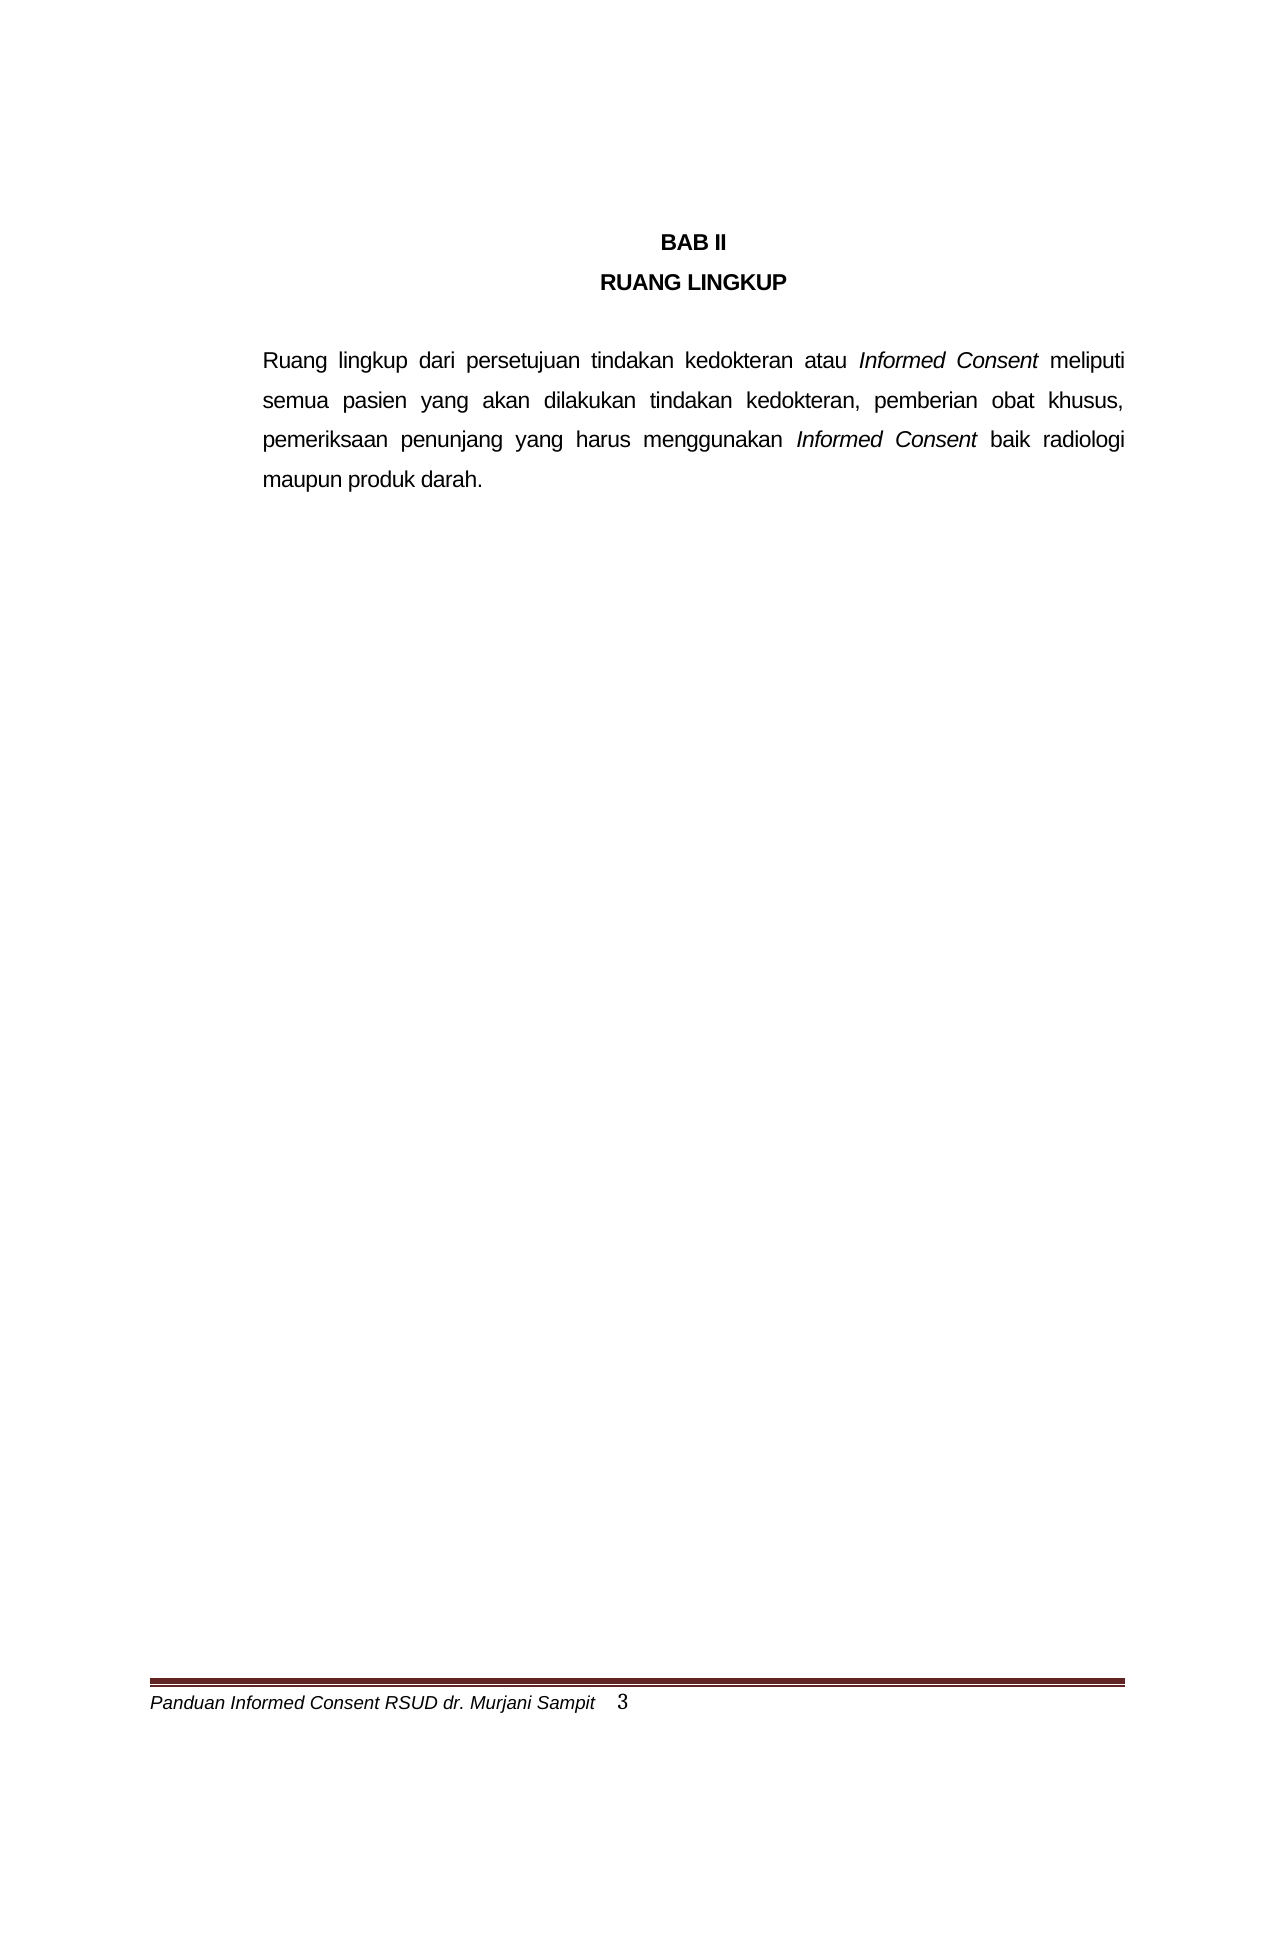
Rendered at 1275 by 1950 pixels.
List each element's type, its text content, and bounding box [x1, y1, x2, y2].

text Ruang lingkup dari persetujuan tindakan kedokteran atau Informed Consent meliputi semua pasien yang akan dilakukan tindakan kedokteran, pemberian obat khusus, pemeriksaan penunjang yang harus menggunakan Informed Consent baik radiologi maupun produk darah. [262, 347, 1125, 492]
text RUANG LINGKUP [262, 268, 1125, 295]
text BAB II [262, 229, 1125, 255]
